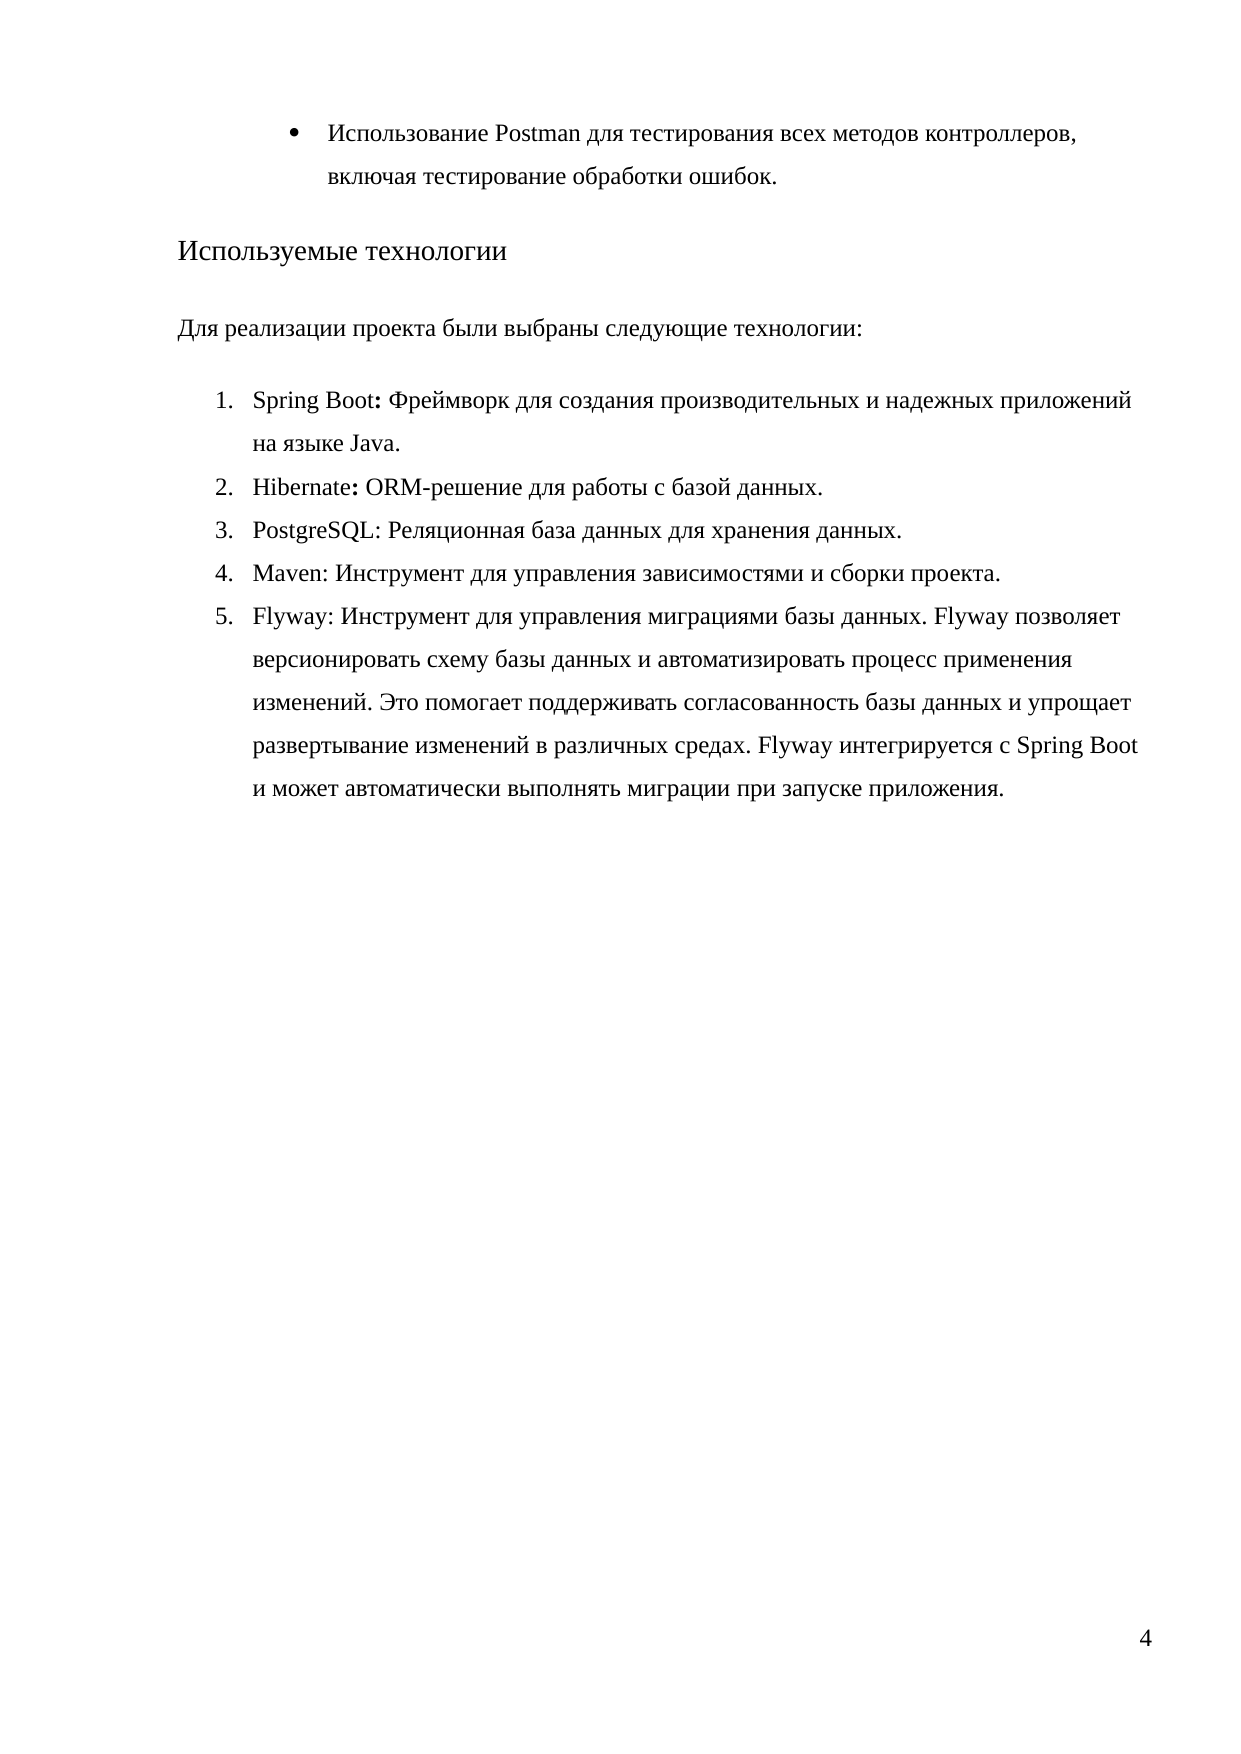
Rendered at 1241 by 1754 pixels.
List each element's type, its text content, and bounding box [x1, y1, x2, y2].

text Для реализации проекта были выбраны следующие технологии: [177, 313, 1152, 342]
subtitle Используемые технологии [177, 233, 1152, 267]
list PostgreSQL: Реляционная база данных для хранения данных. [215, 515, 1152, 543]
list Использование Postman для тестирования всех методов контроллеров, включая тестирование обработки ошибок. [290, 118, 1152, 190]
list Hibernate: ORM-решение для работы с базой данных. [215, 472, 1152, 500]
list Flyway: Инструмент для управления миграциями базы данных. Flyway позволяет версионировать схему базы данных и автоматизировать процесс применения изменений. Это помогает поддерживать согласованность базы данных и упрощает развертывание изменений в различных средах. Flyway интегрируется с Spring Boot и может автоматически выполнять миграции при запуске приложения. [215, 601, 1152, 802]
list Maven: Инструмент для управления зависимостями и сборки проекта. [215, 558, 1152, 587]
list Spring Boot: Фреймворк для создания производительных и надежных приложений на языке Java. [215, 385, 1152, 457]
